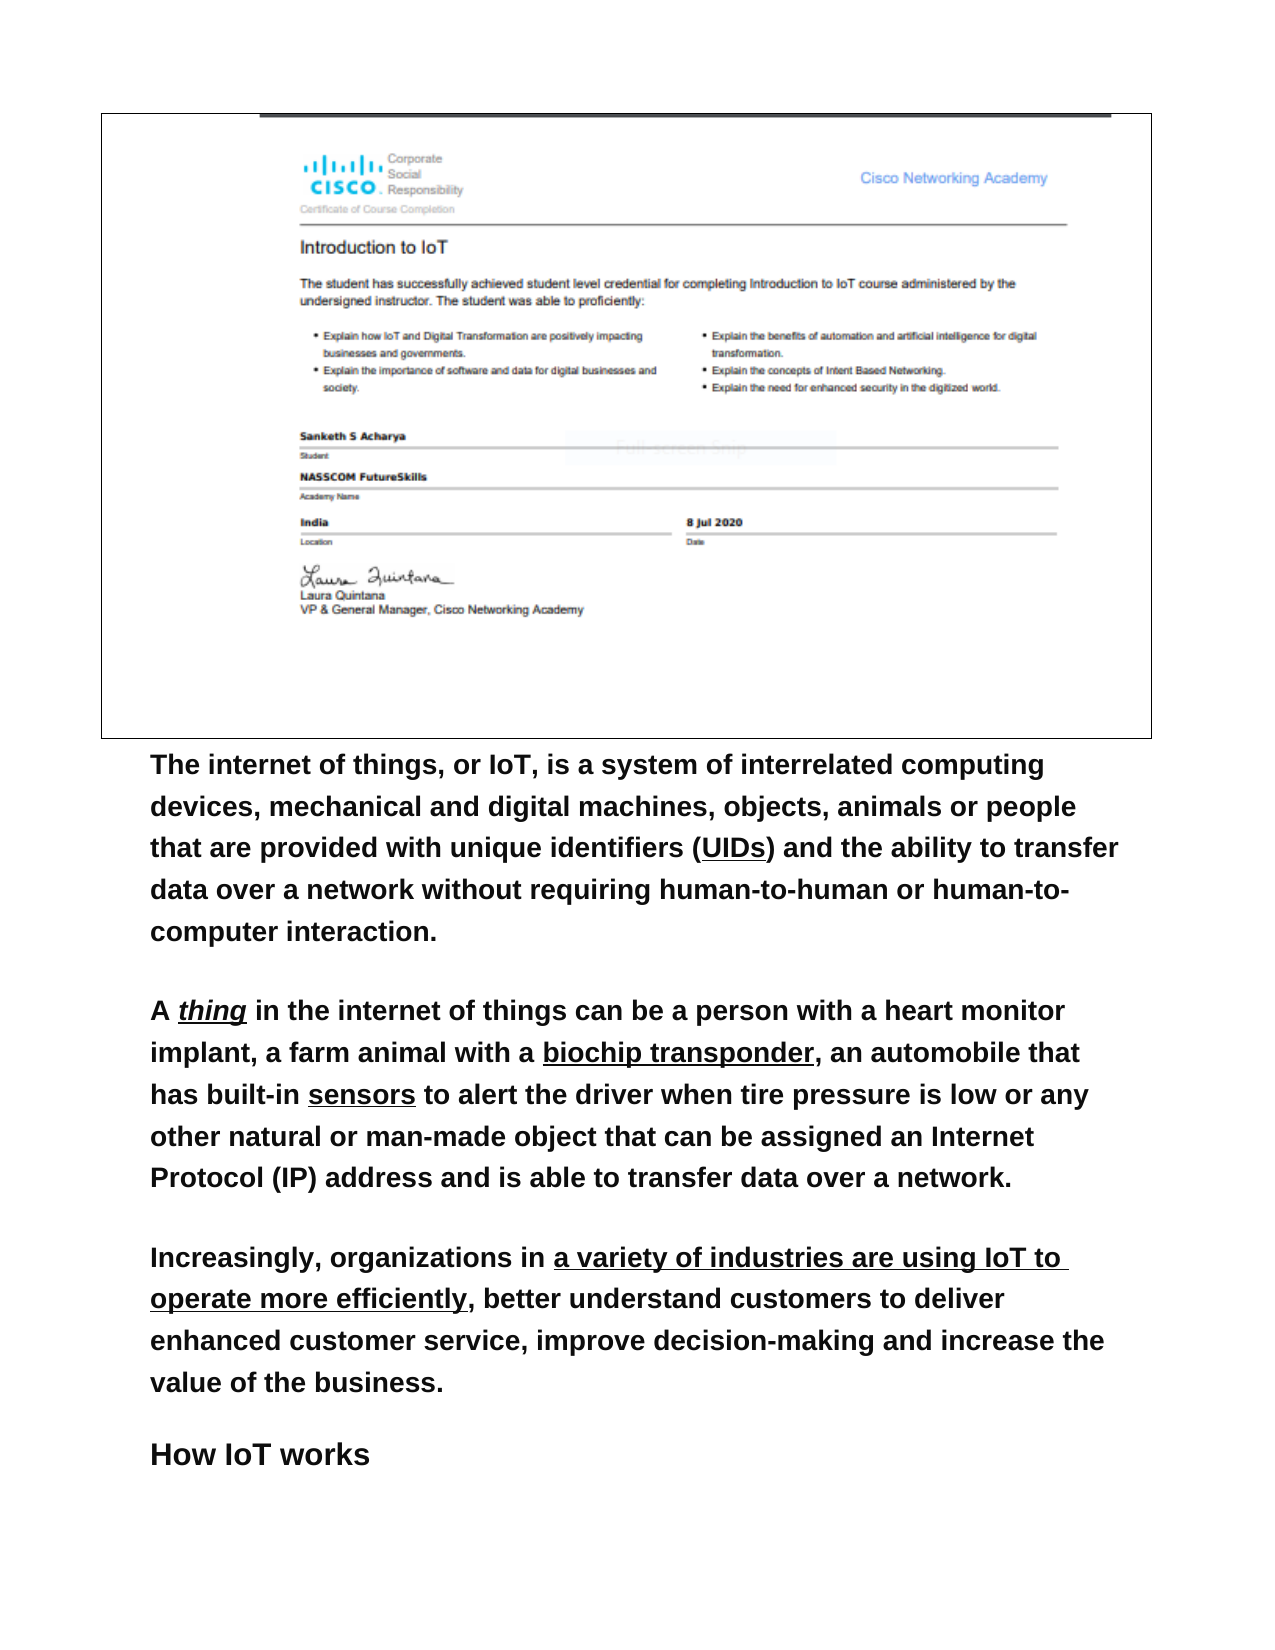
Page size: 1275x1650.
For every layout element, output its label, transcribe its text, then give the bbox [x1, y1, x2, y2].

text How IoT works [150, 1436, 1125, 1472]
text Increasingly, organizations in a variety of industries are using IoT to operate more efficiently, better understand customers to deliver enhanced customer service, improve decision-making and increase the value of the business. [150, 1231, 1125, 1398]
picture [259, 114, 1112, 719]
table_cell Imageofsession [102, 114, 1151, 737]
text The internet of things, or IoT, is a system of interrelated computing devices, mechanical and digital machines, objects, animals or people that are provided with unique identifiers (UIDs) and the ability to transfer data over a network without requiring human-to-human or human-to-computer interaction. [150, 739, 1125, 947]
text A thing in the internet of things can be a person with a heart monitor implant, a farm animal with a biochip transponder, an automobile that has built-in sensors to alert the driver when tire pressure is low or any other natural or man-made object that can be assigned an Internet Protocol (IP) address and is able to transfer data over a network. [150, 985, 1125, 1194]
